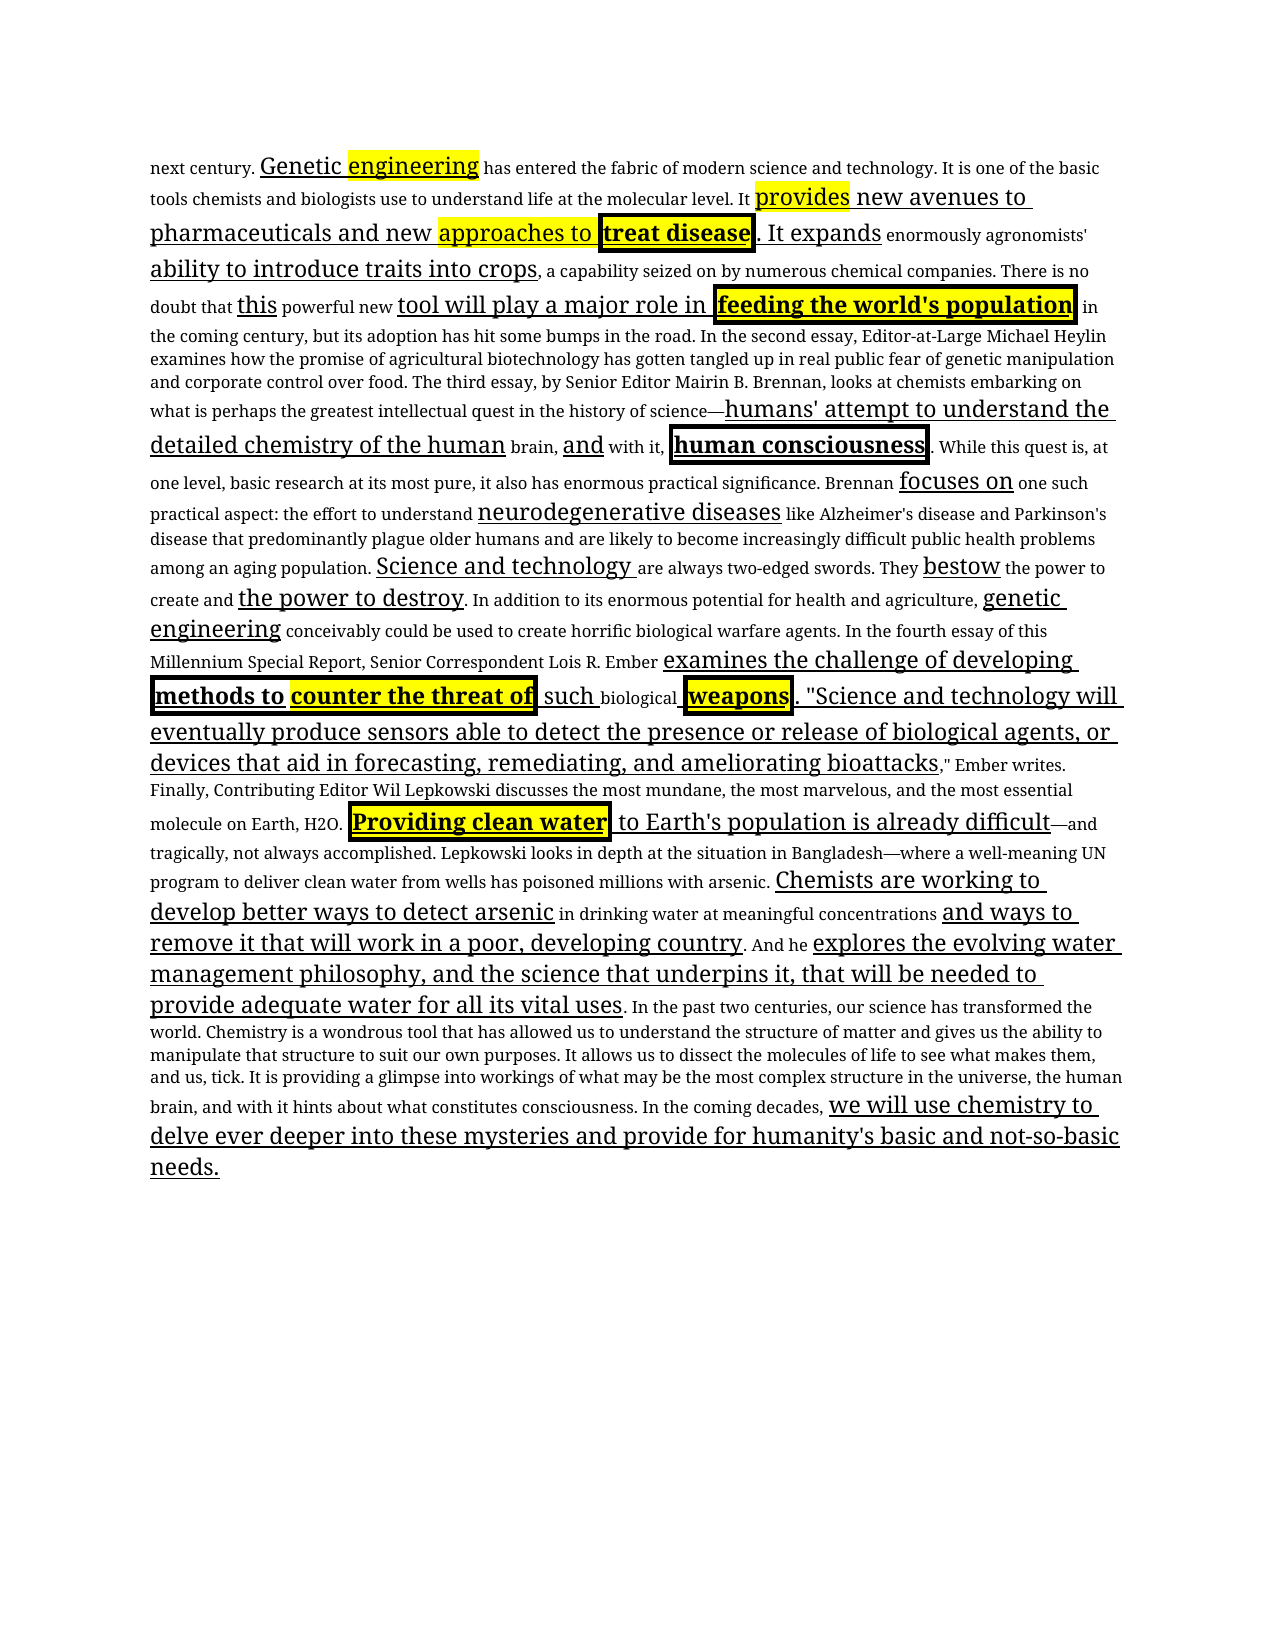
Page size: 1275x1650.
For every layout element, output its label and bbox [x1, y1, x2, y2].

text [150, 150, 1125, 1182]
